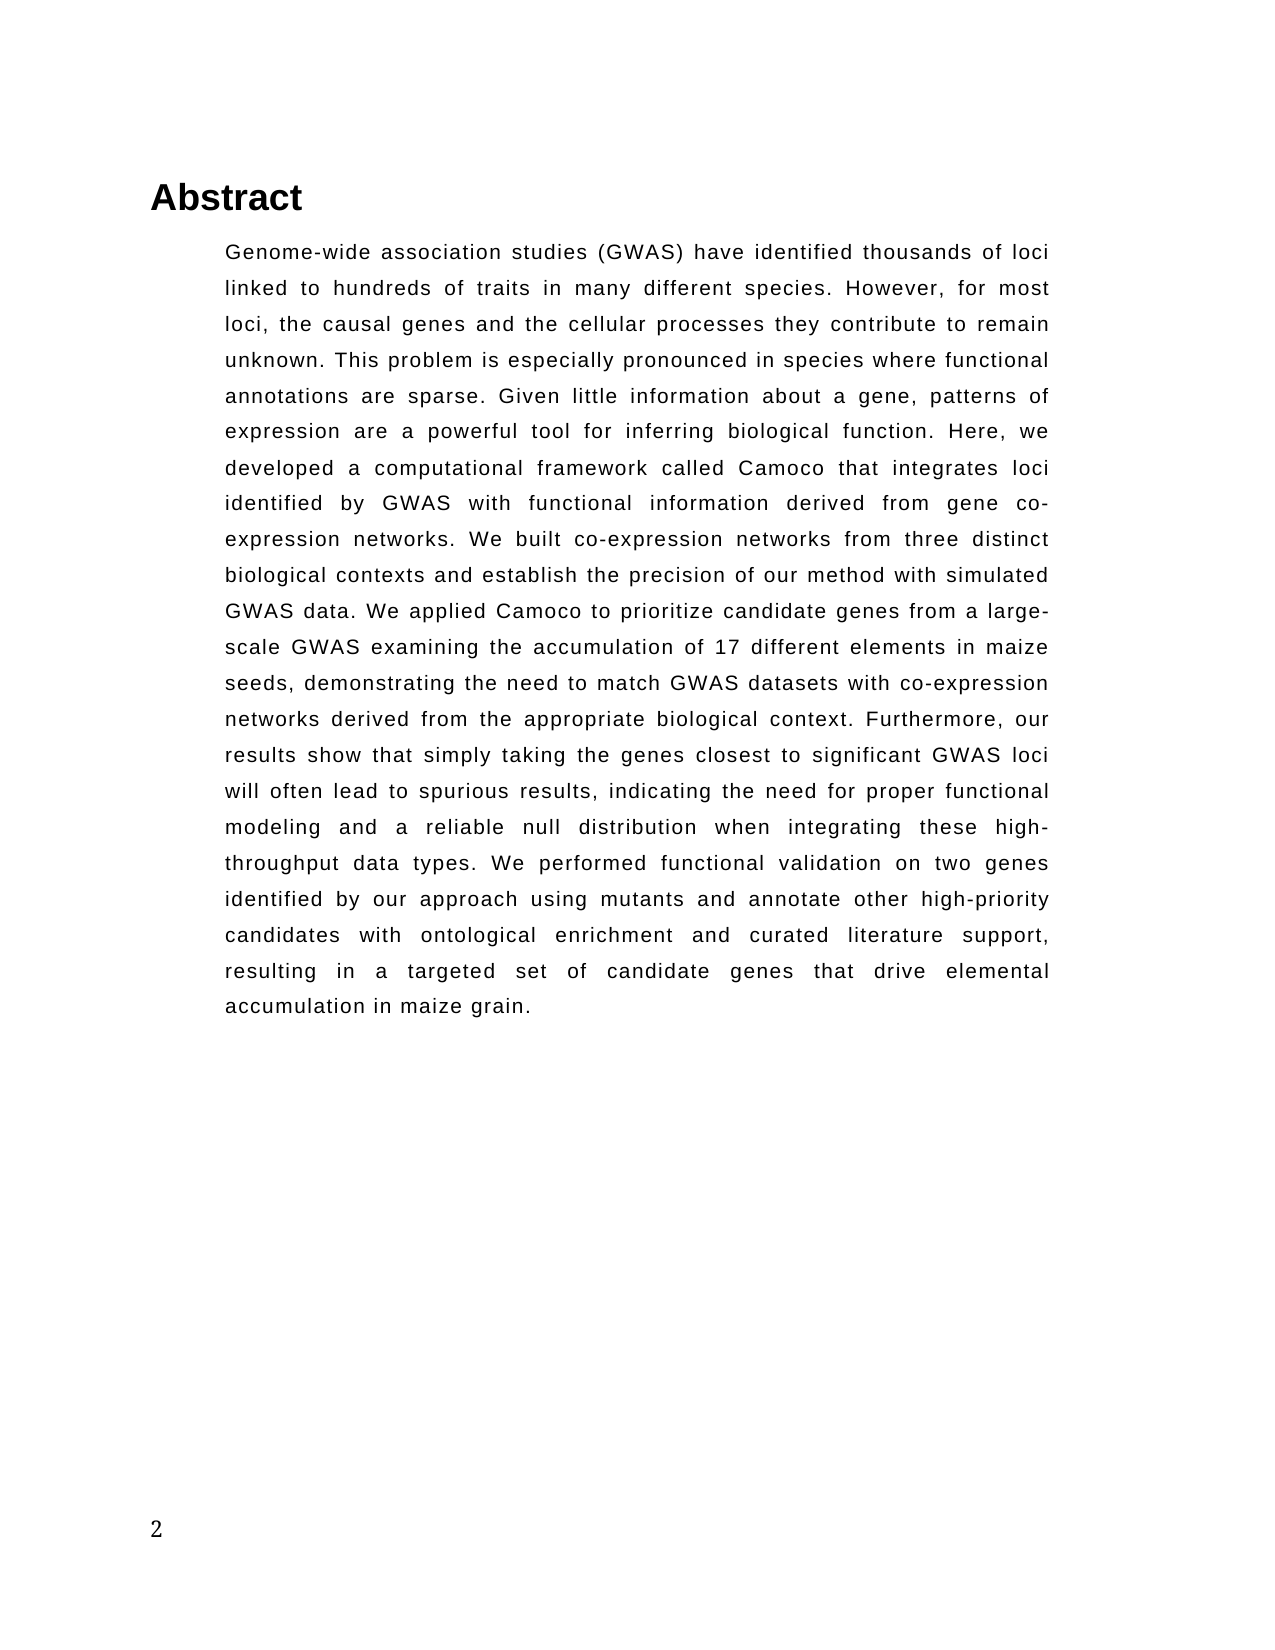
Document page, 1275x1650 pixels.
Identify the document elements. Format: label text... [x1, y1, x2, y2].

subtitle Abstract [150, 175, 1125, 218]
subtitle Genome-wide association studies (GWAS) have identified thousands of loci linked to hundreds of traits in many different species. However, for most loci, the causal genes and the cellular processes they contribute to remain unknown. This problem is especially pronounced in species where functional annotations are sparse. Given little information about a gene, patterns of expression are a powerful tool for inferring biological function. Here, we developed a computational framework called Camoco that integrates loci identified by GWAS with functional information derived from gene co-expression networks. We built co-expression networks from three distinct biological contexts and establish the precision of our method with simulated GWAS data. We applied Camoco to prioritize candidate genes from a large-scale GWAS examining the accumulation of 17 different elements in maize seeds, demonstrating the need to match GWAS datasets with co-expression networks derived from the appropriate biological context. Furthermore, our results show that simply taking the genes closest to significant GWAS loci will often lead to spurious results, indicating the need for proper functional modeling and a reliable null distribution when integrating these high-throughput data types. We performed functional validation on two genes identified by our approach using mutants and annotate other high-priority candidates with ontological enrichment and curated literature support, resulting in a targeted set of candidate genes that drive elemental accumulation in maize grain. [225, 240, 1050, 1018]
